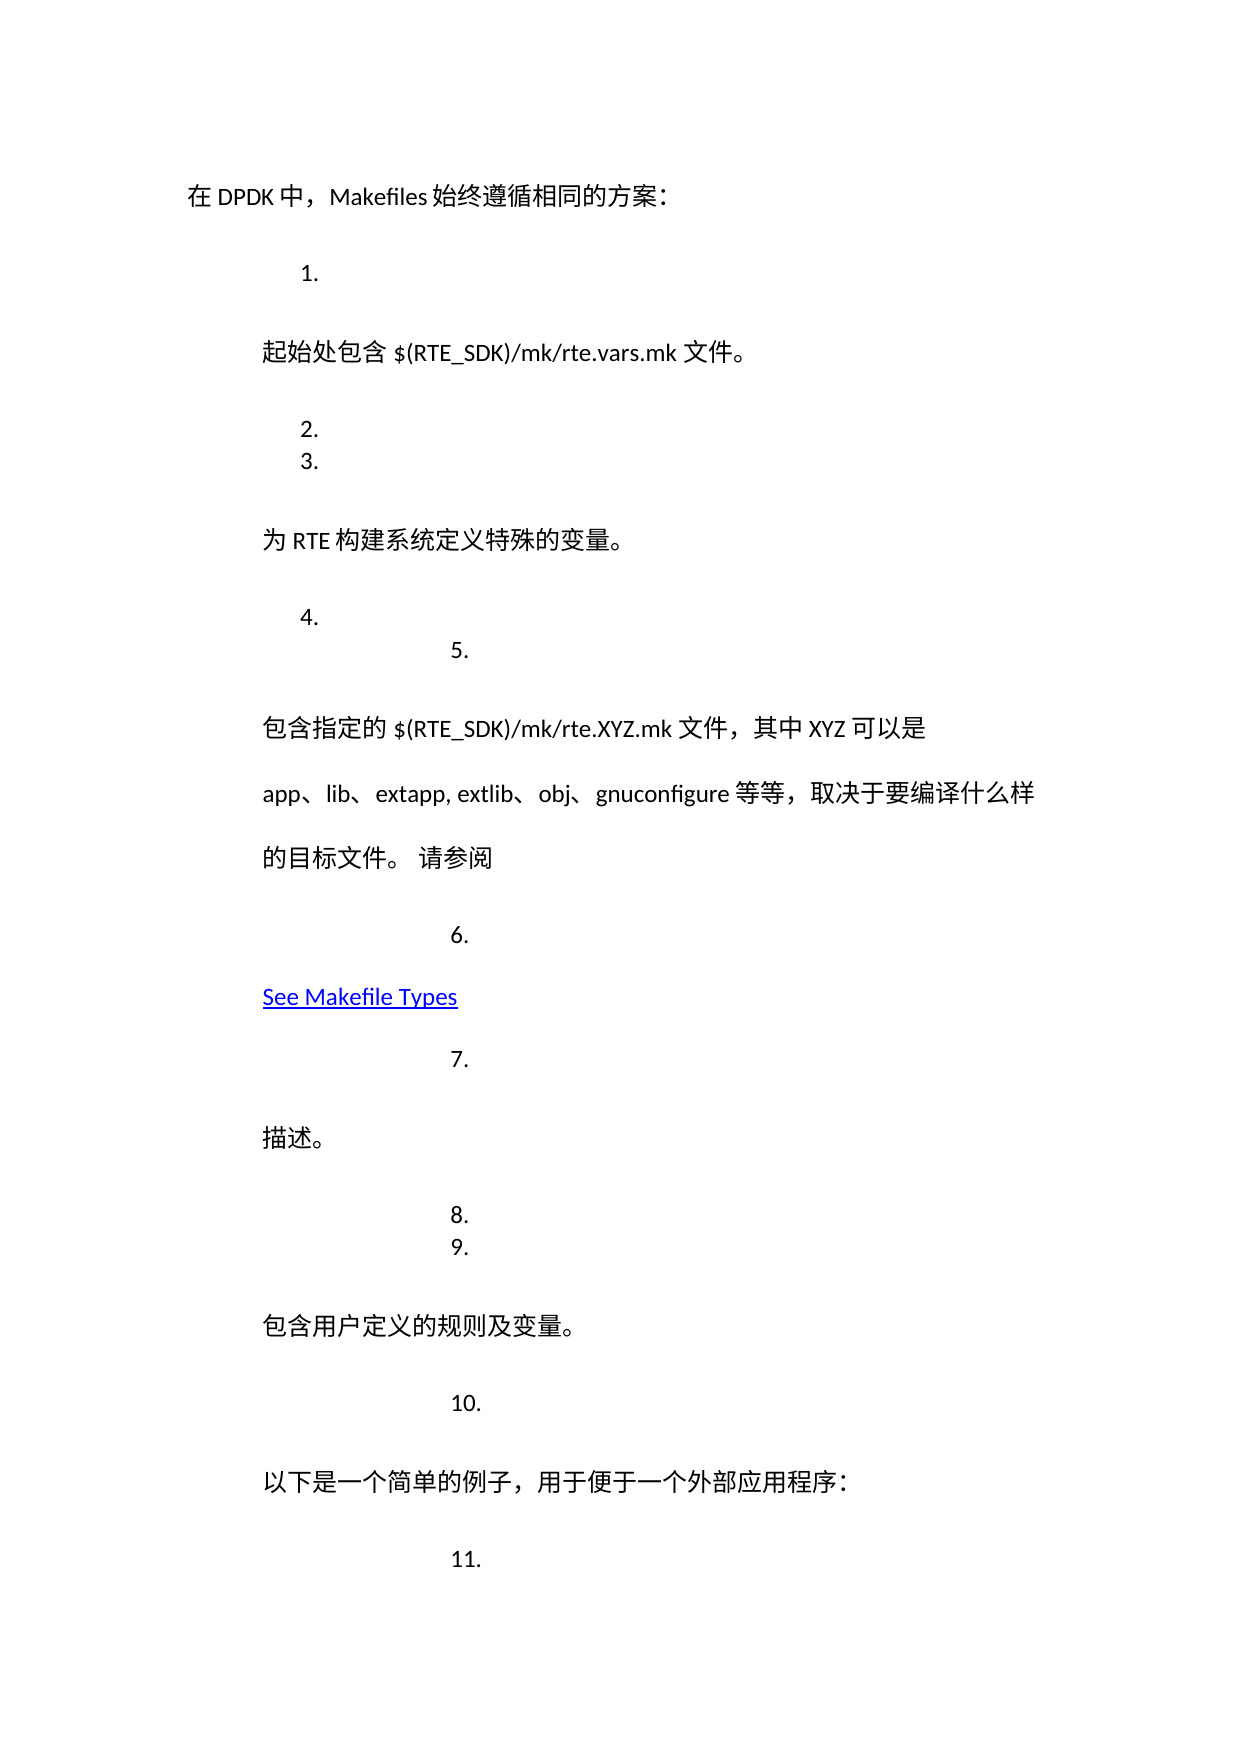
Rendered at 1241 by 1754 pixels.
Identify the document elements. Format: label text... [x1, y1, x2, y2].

text 在DPDK中，Makefiles始终遵循相同的方案： [187, 162, 1053, 227]
text See Makefile Types [262, 980, 1053, 1013]
text 以下是一个简单的例子，用于便于一个外部应用程序： [262, 1448, 1053, 1513]
text 包含用户定义的规则及变量。 [262, 1292, 1053, 1357]
text 描述。 [262, 1104, 1053, 1169]
text 起始处包含 $(RTE_SDK)/mk/rte.vars.mk 文件。 [262, 318, 1053, 383]
text 为RTE构建系统定义特殊的变量。 [262, 506, 1053, 571]
text 包含指定的 $(RTE_SDK)/mk/rte.XYZ.mk 文件，其中 XYZ 可以是 app、lib、extapp, extlib、obj、gnuconfigure等等，取决于要编译什么样的目标文件。 请参阅 [262, 694, 1053, 889]
